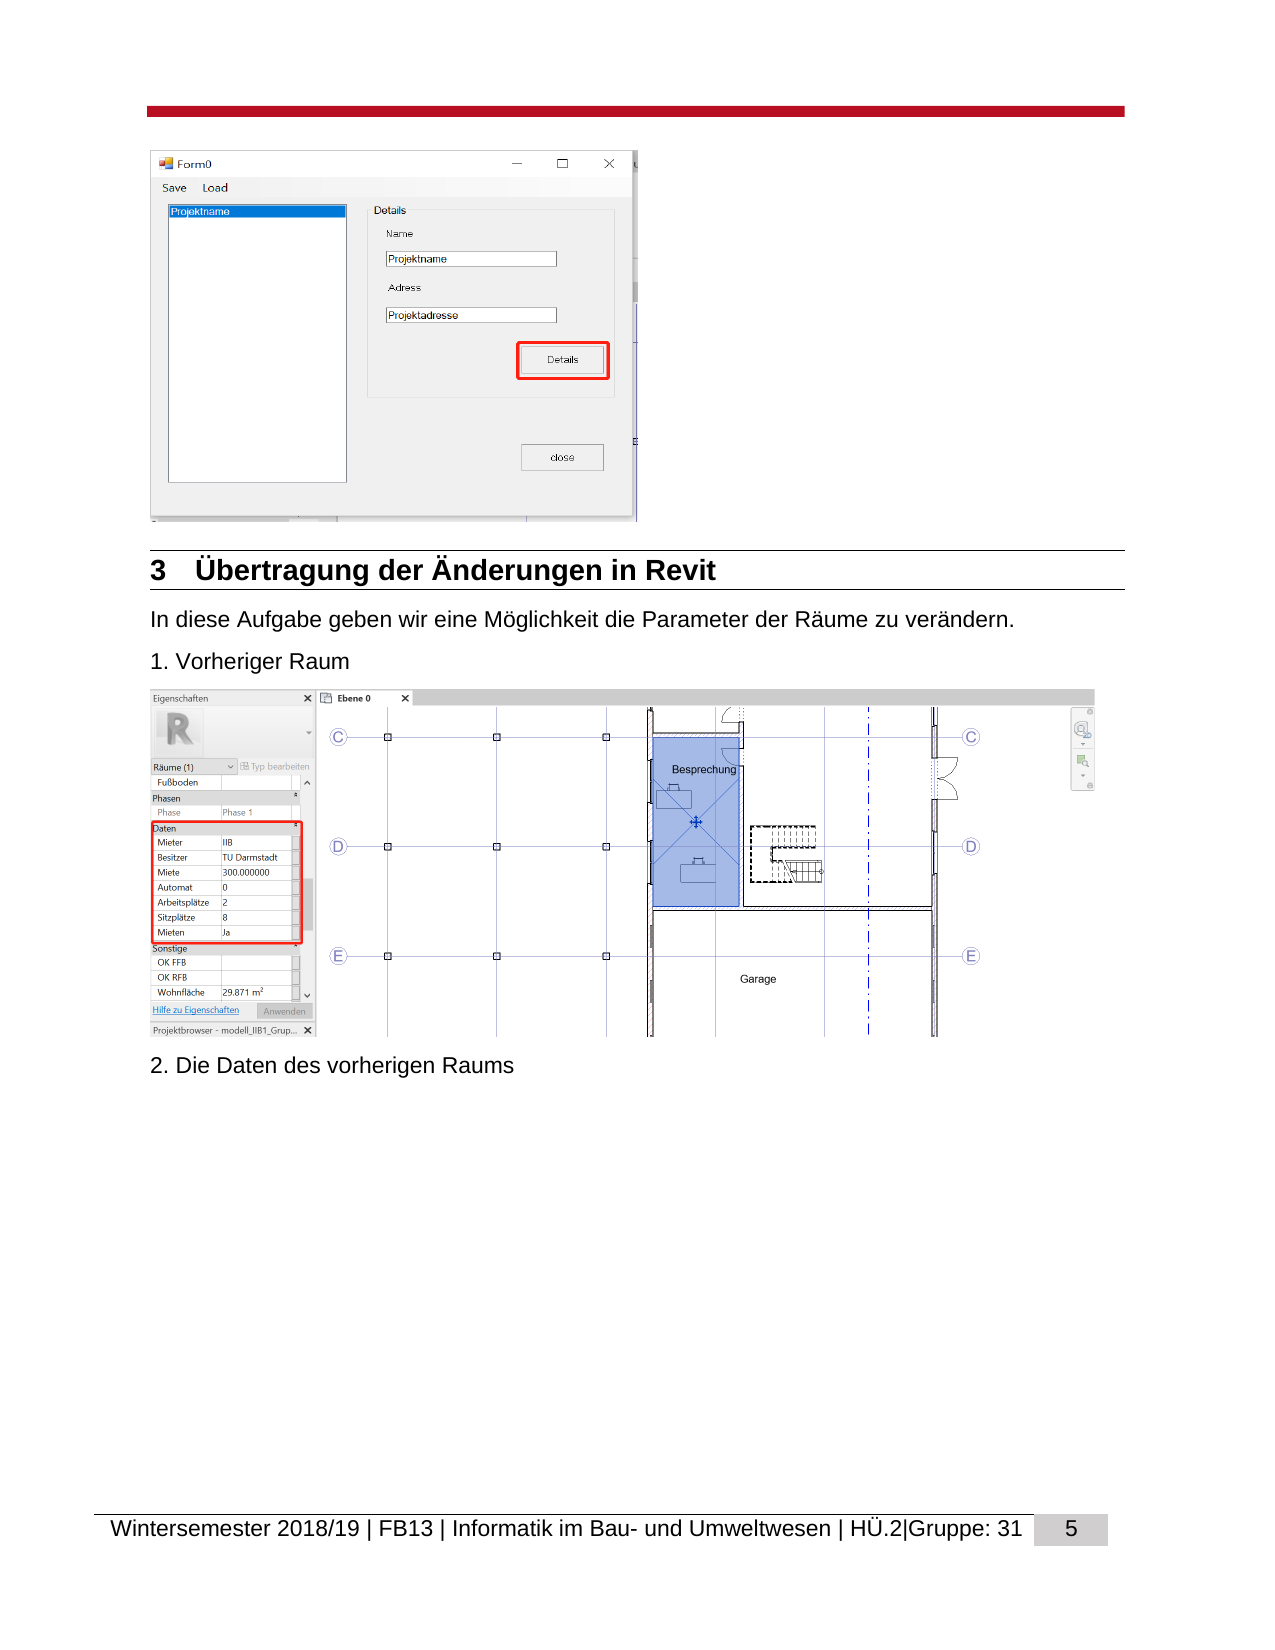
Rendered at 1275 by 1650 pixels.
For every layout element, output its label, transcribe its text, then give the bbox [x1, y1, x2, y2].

text 1. Vorheriger Raum [150, 648, 1125, 674]
picture [150, 150, 638, 522]
text 2. Die Daten des vorherigen Raums [150, 1052, 1125, 1078]
subtitle Übertragung der Änderungen in Revit [150, 551, 1125, 589]
text In diese Aufgabe geben wir eine Möglichkeit die Parameter der Räume zu verändern. [150, 606, 1125, 633]
picture [150, 689, 1095, 1037]
